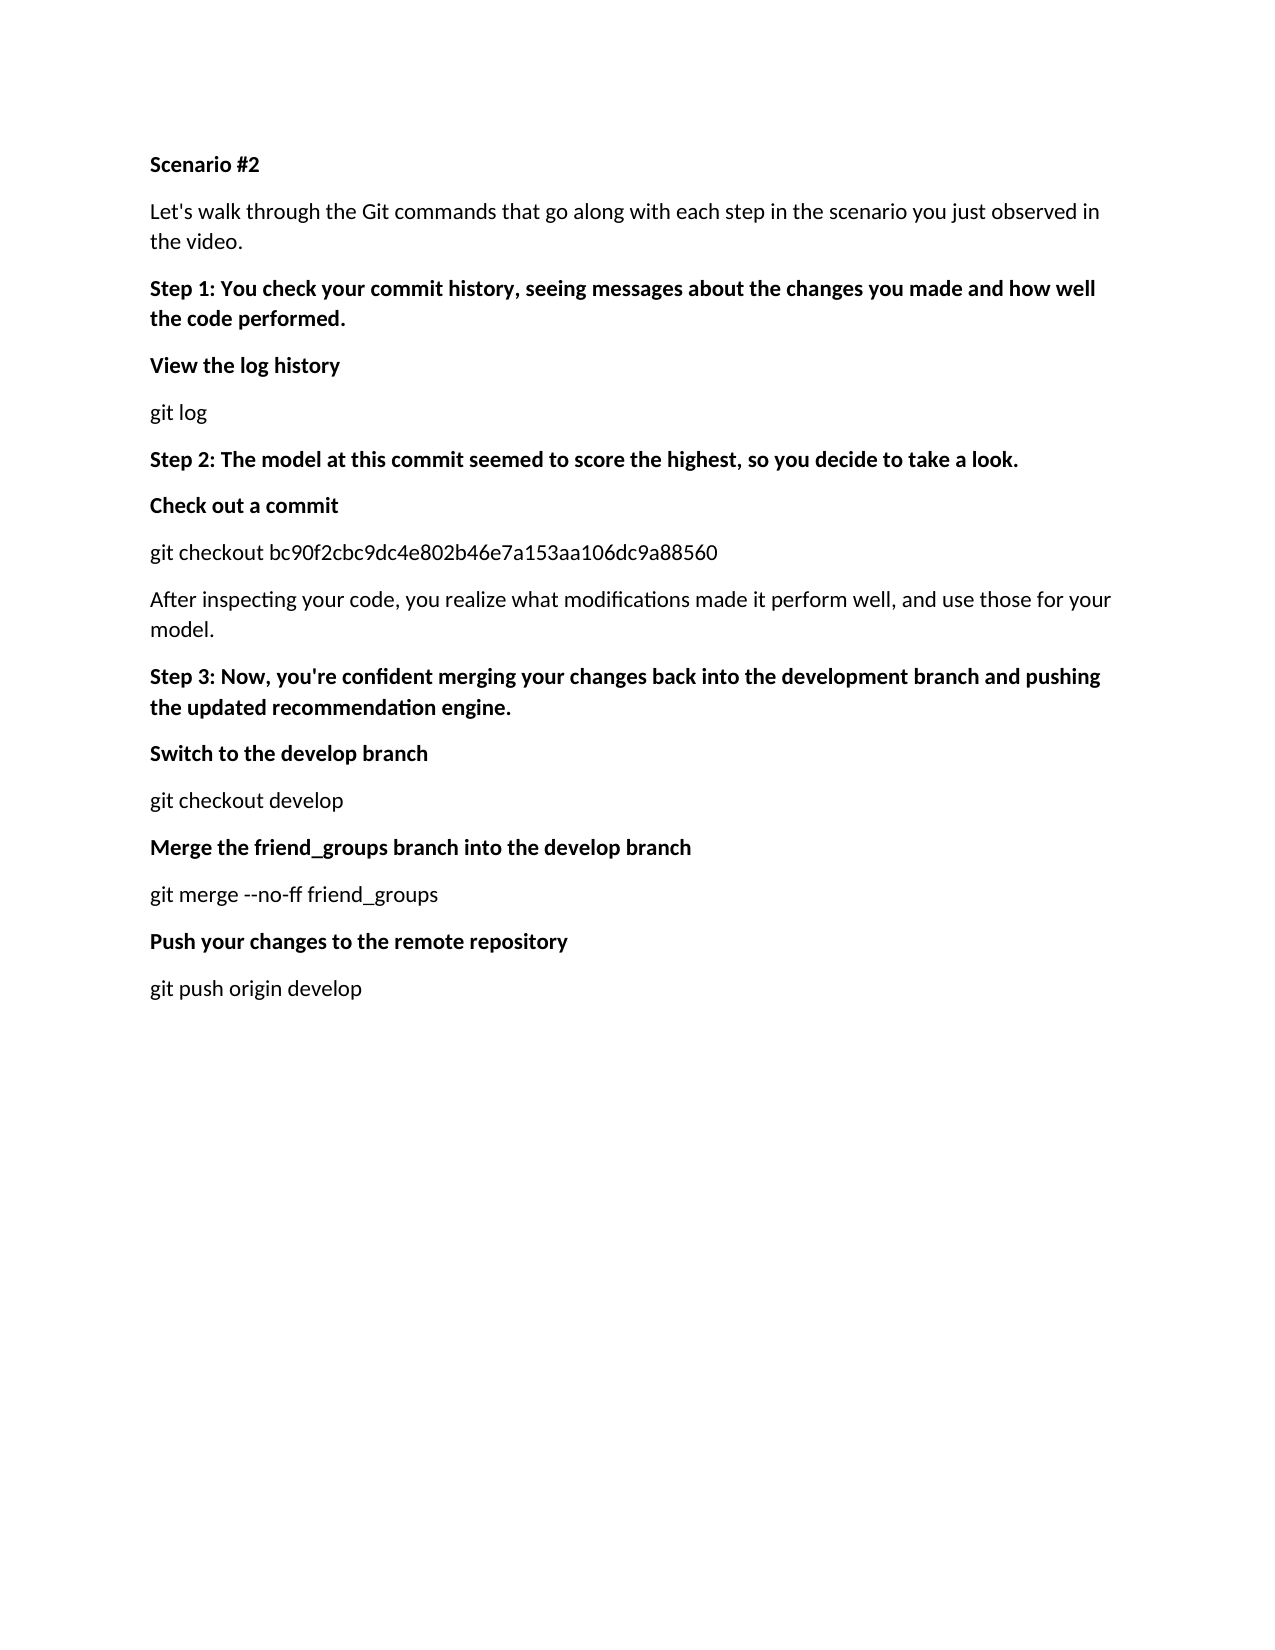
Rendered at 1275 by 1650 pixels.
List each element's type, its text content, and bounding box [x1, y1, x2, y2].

text Check out a commit [150, 492, 1125, 520]
text git push origin develop [150, 974, 1125, 1002]
text View the log history [150, 351, 1125, 379]
text git log [150, 398, 1125, 426]
text Scenario #2 [150, 150, 1125, 178]
text After inspecting your code, you realize what modifications made it perform well, and use those for your model. [150, 585, 1125, 644]
text git checkout develop [150, 786, 1125, 814]
text Switch to the develop branch [150, 739, 1125, 768]
text Let's walk through the Git commands that go along with each step in the scenario you just observed in the video. [150, 197, 1125, 255]
text Merge the friend_groups branch into the develop branch [150, 833, 1125, 861]
text git merge --no-ff friend_groups [150, 880, 1125, 908]
text git checkout bc90f2cbc9dc4e802b46e7a153aa106dc9a88560 [150, 538, 1125, 567]
text Step 3: Now, you're confident merging your changes back into the development branch and pushing the updated recommendation engine. [150, 662, 1125, 721]
text Step 2: The model at this commit seemed to score the highest, so you decide to take a look. [150, 445, 1125, 473]
text Push your changes to the remote repository [150, 927, 1125, 955]
text Step 1: You check your commit history, seeing messages about the changes you made and how well the code performed. [150, 274, 1125, 332]
